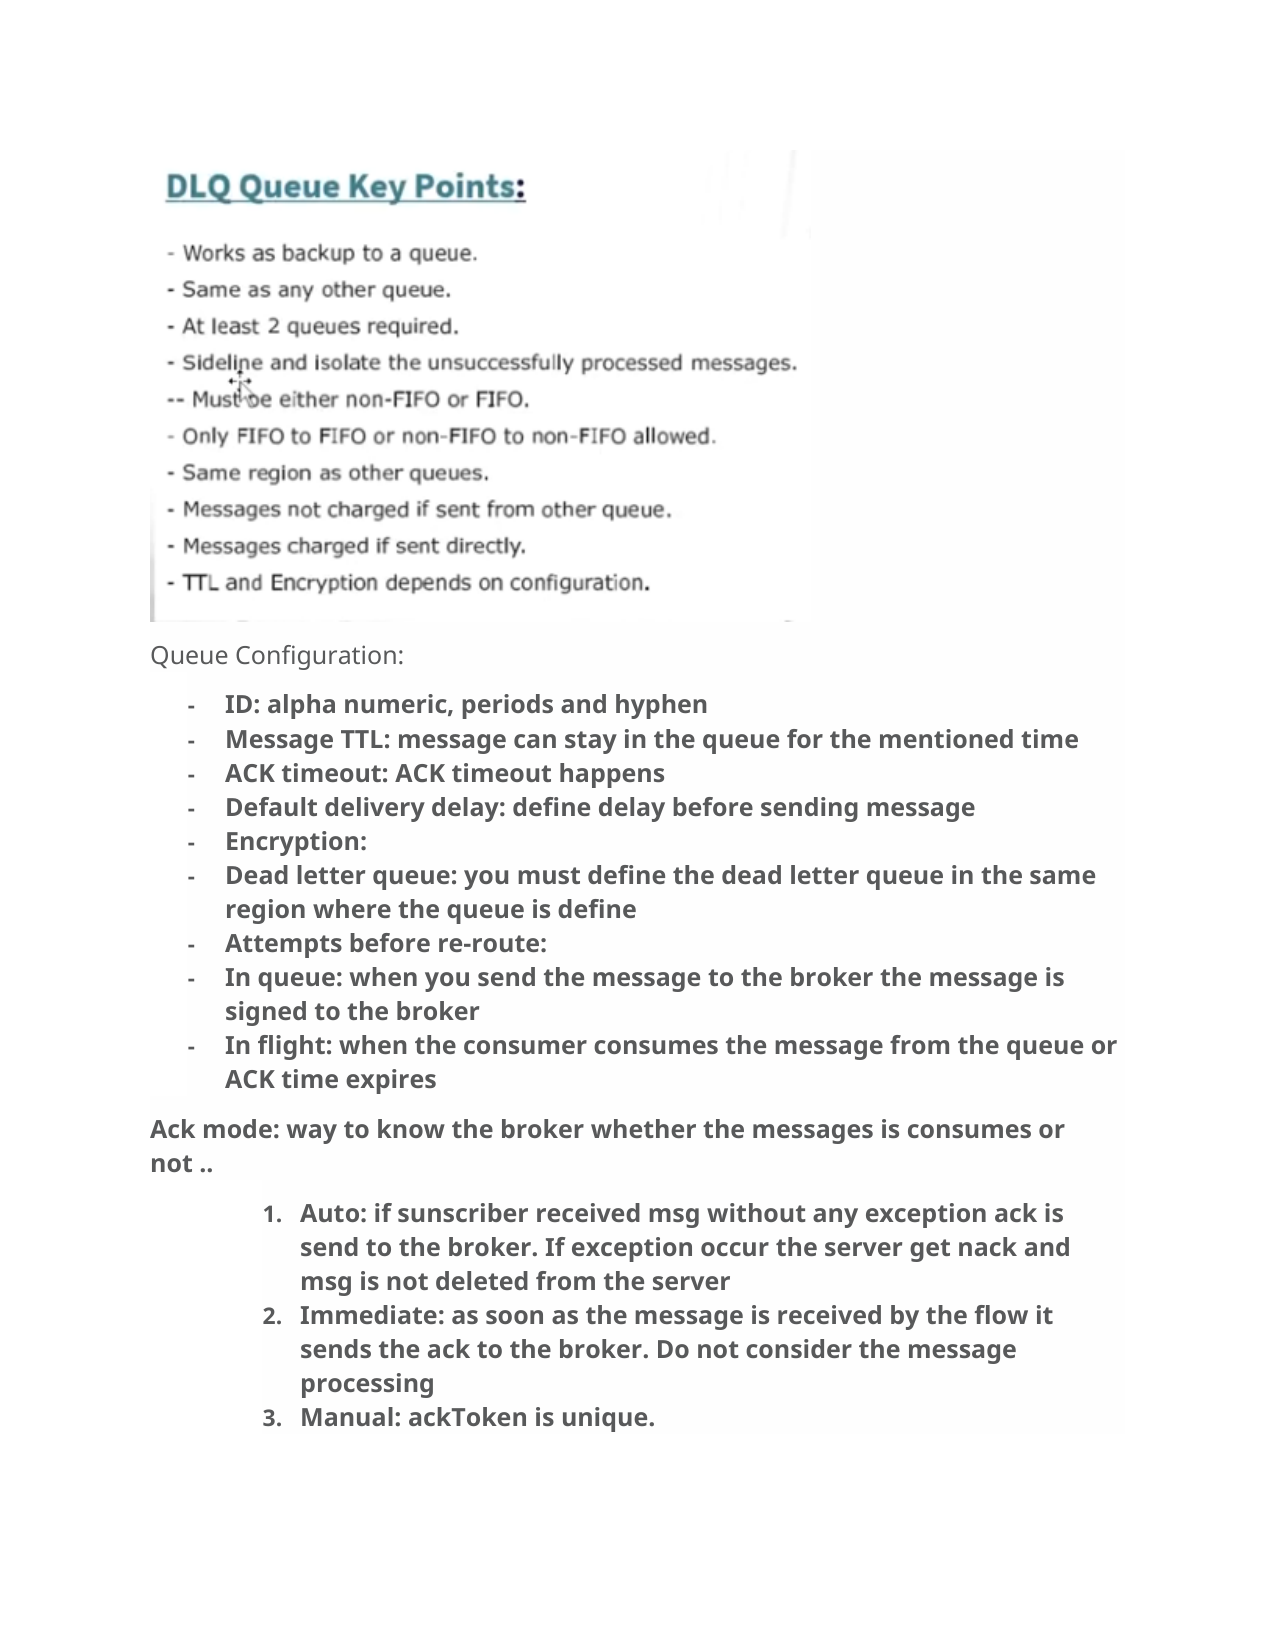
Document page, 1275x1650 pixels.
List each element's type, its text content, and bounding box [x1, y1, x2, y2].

list Dead letter queue: you must define the dead letter queue in the same region where the queue is define [187, 857, 1125, 926]
list Immediate: as soon as the message is received by the flow it sends the ack to the broker. Do not consider the message processing [262, 1297, 1125, 1400]
list ACK timeout: ACK timeout happens [187, 755, 1125, 789]
list In flight: when the consumer consumes the message from the queue or ACK time expires [187, 1028, 1125, 1096]
list Attempts before re-route: [187, 926, 1125, 960]
text Queue Configuration: [150, 637, 1125, 672]
list Manual: ackToken is unique. [262, 1400, 1125, 1434]
picture [150, 150, 811, 622]
list Encryption: [187, 823, 1125, 857]
list Default delivery delay: define delay before sending message [187, 789, 1125, 823]
list Auto: if sunscriber received msg without any exception ack is send to the broker. If exception occur the server get nack and msg is not deleted from the server [262, 1195, 1125, 1297]
list ID: alpha numeric, periods and hyphen [187, 687, 1125, 721]
list Message TTL: message can stay in the queue for the mentioned time [187, 721, 1125, 755]
list In queue: when you send the message to the broker the message is signed to the broker [187, 960, 1125, 1028]
text Ack mode: way to know the broker whether the messages is consumes or not .. [150, 1112, 1125, 1180]
